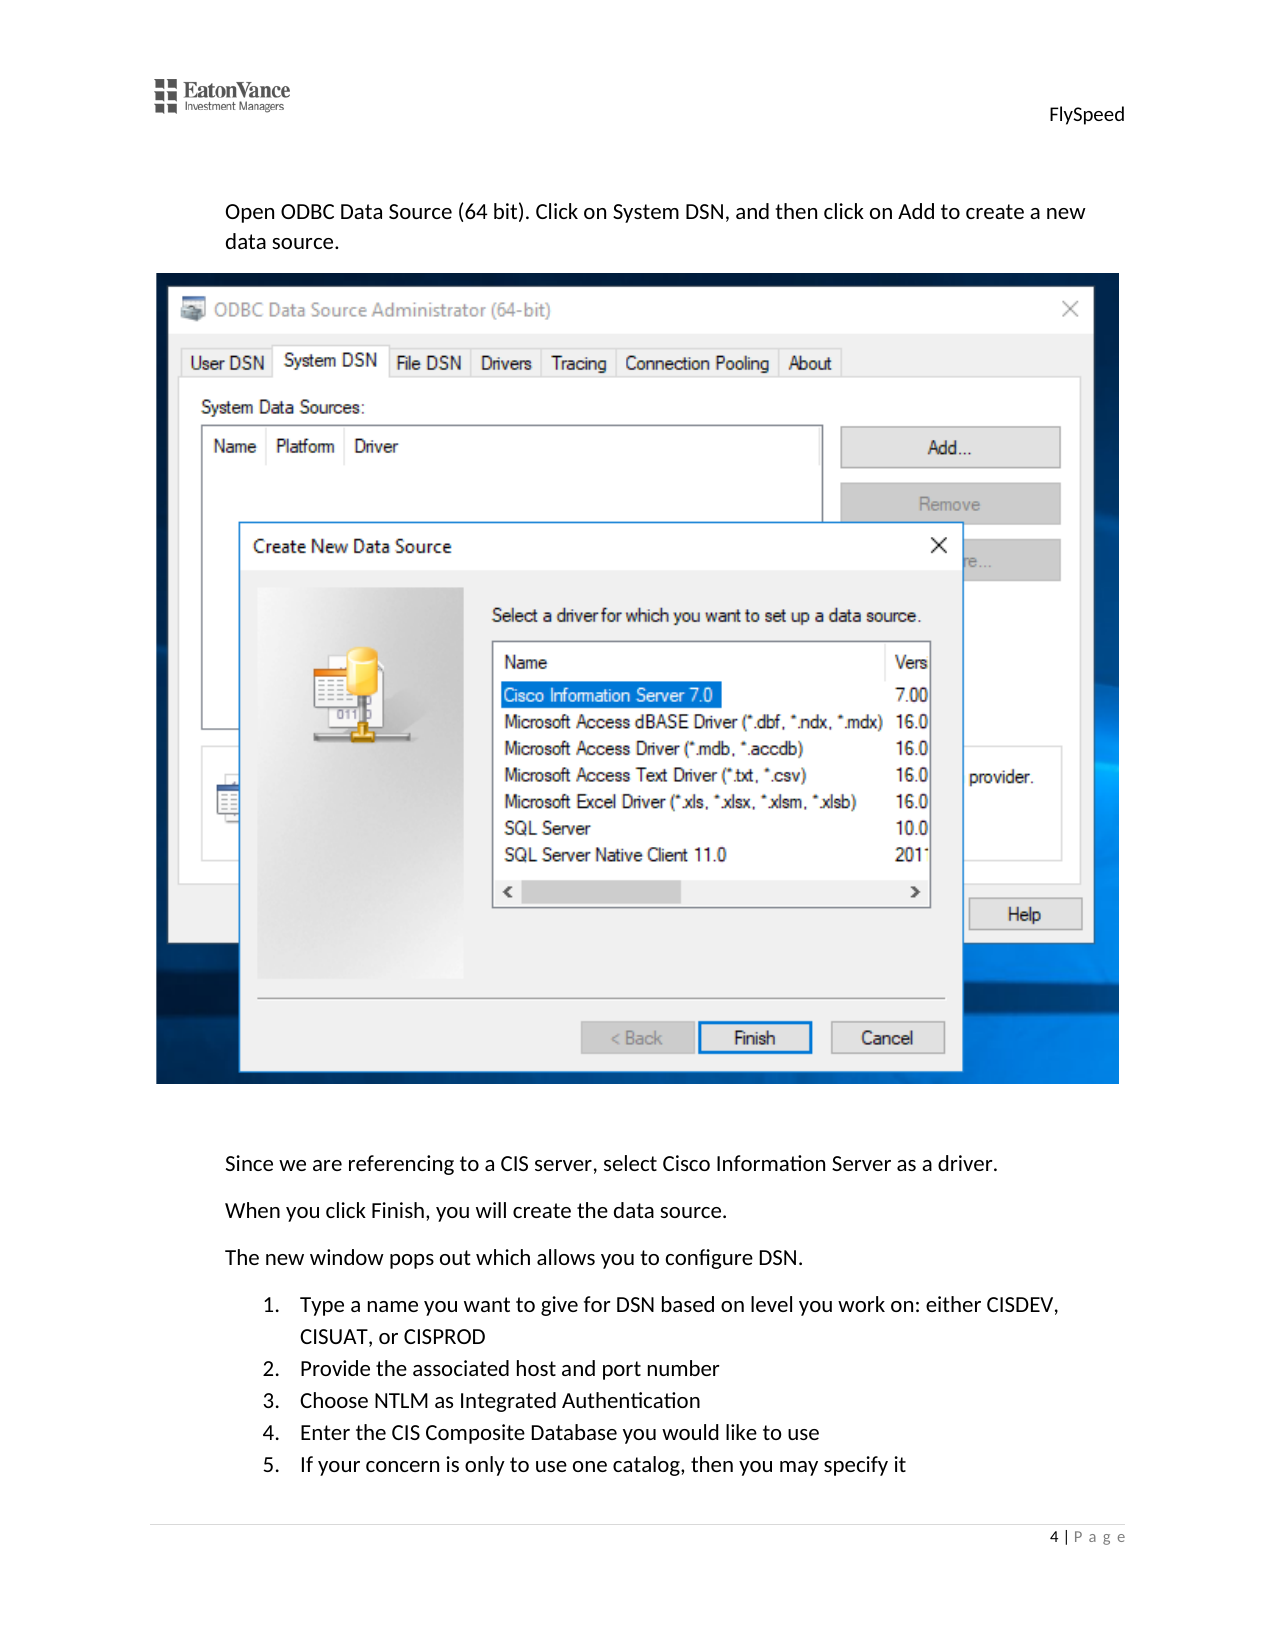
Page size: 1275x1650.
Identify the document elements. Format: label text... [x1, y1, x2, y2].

text When you click Finish, you will create the data source. [225, 1196, 1125, 1224]
list If your concern is only to use one catalog, then you may specify it [262, 1451, 1125, 1479]
picture [150, 75, 294, 121]
text Since we are referencing to a CIS server, select Cisco Information Server as a driver. [225, 1149, 1125, 1177]
list Choose NTLM as Integrated Authentication [262, 1386, 1125, 1414]
picture [156, 273, 1119, 1084]
list Provide the associated host and port number [262, 1354, 1125, 1382]
text Open ODBC Data Source (64 bit). Click on System DSN, and then click on Add to create a new data source. [225, 197, 1125, 255]
text The new window pops out which allows you to configure DSN. [225, 1243, 1125, 1271]
list Enter the CIS Composite Database you would like to use [262, 1418, 1125, 1446]
list Type a name you want to give for DSN based on level you work on: either CISDEV, CISUAT, or CISPROD [262, 1290, 1125, 1350]
